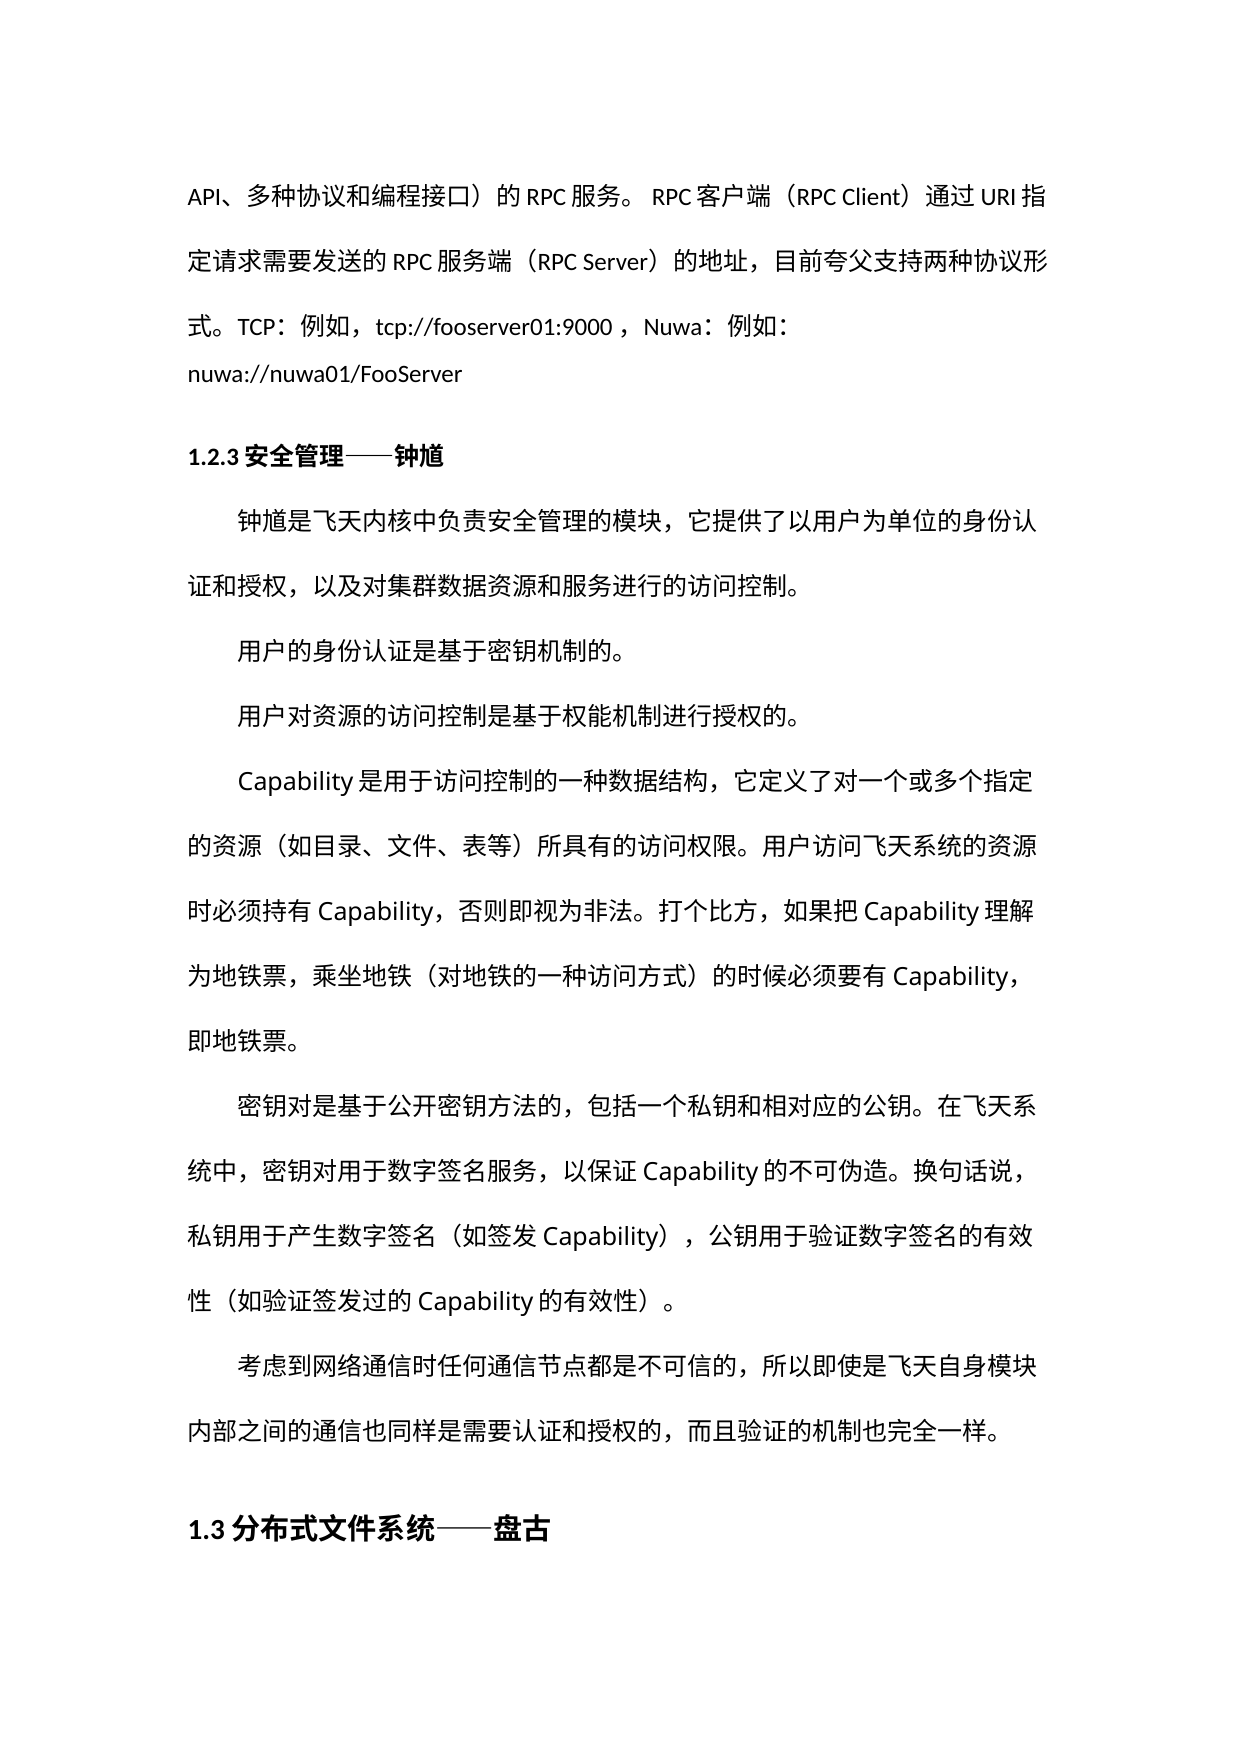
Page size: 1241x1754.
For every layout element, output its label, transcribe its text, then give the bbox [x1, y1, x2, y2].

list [187, 162, 1053, 389]
list Capability是用于访问控制的一种数据结构，它定义了对一个或多个指定的资源（如目录、文件、表等）所具有的访问权限。用户访问飞天系统的资源时必须持有Capability，否则即视为非法。打个比方，如果把Capability理解为地铁票，乘坐地铁（对地铁的一种访问方式）的时候必须要有Capability，即地铁票。 [187, 747, 1053, 1072]
list 用户对资源的访问控制是基于权能机制进行授权的。 [187, 682, 1053, 747]
list 考虑到网络通信时任何通信节点都是不可信的，所以即使是飞天自身模块内部之间的通信也同样是需要认证和授权的，而且验证的机制也完全一样。 [187, 1332, 1053, 1462]
list 密钥对是基于公开密钥方法的，包括一个私钥和相对应的公钥。在飞天系统中，密钥对用于数字签名服务，以保证Capability的不可伪造。换句话说，私钥用于产生数字签名（如签发Capability），公钥用于验证数字签名的有效性（如验证签发过的Capability的有效性）。 [187, 1072, 1053, 1332]
list 用户的身份认证是基于密钥机制的。 [187, 617, 1053, 682]
list 钟馗是飞天内核中负责安全管理的模块，它提供了以用户为单位的身份认证和授权，以及对集群数据资源和服务进行的访问控制。 [187, 487, 1053, 617]
list 1.2.3安全管理——钟馗 [187, 422, 1053, 487]
list 1.3分布式文件系统——盘古 [187, 1494, 1053, 1559]
